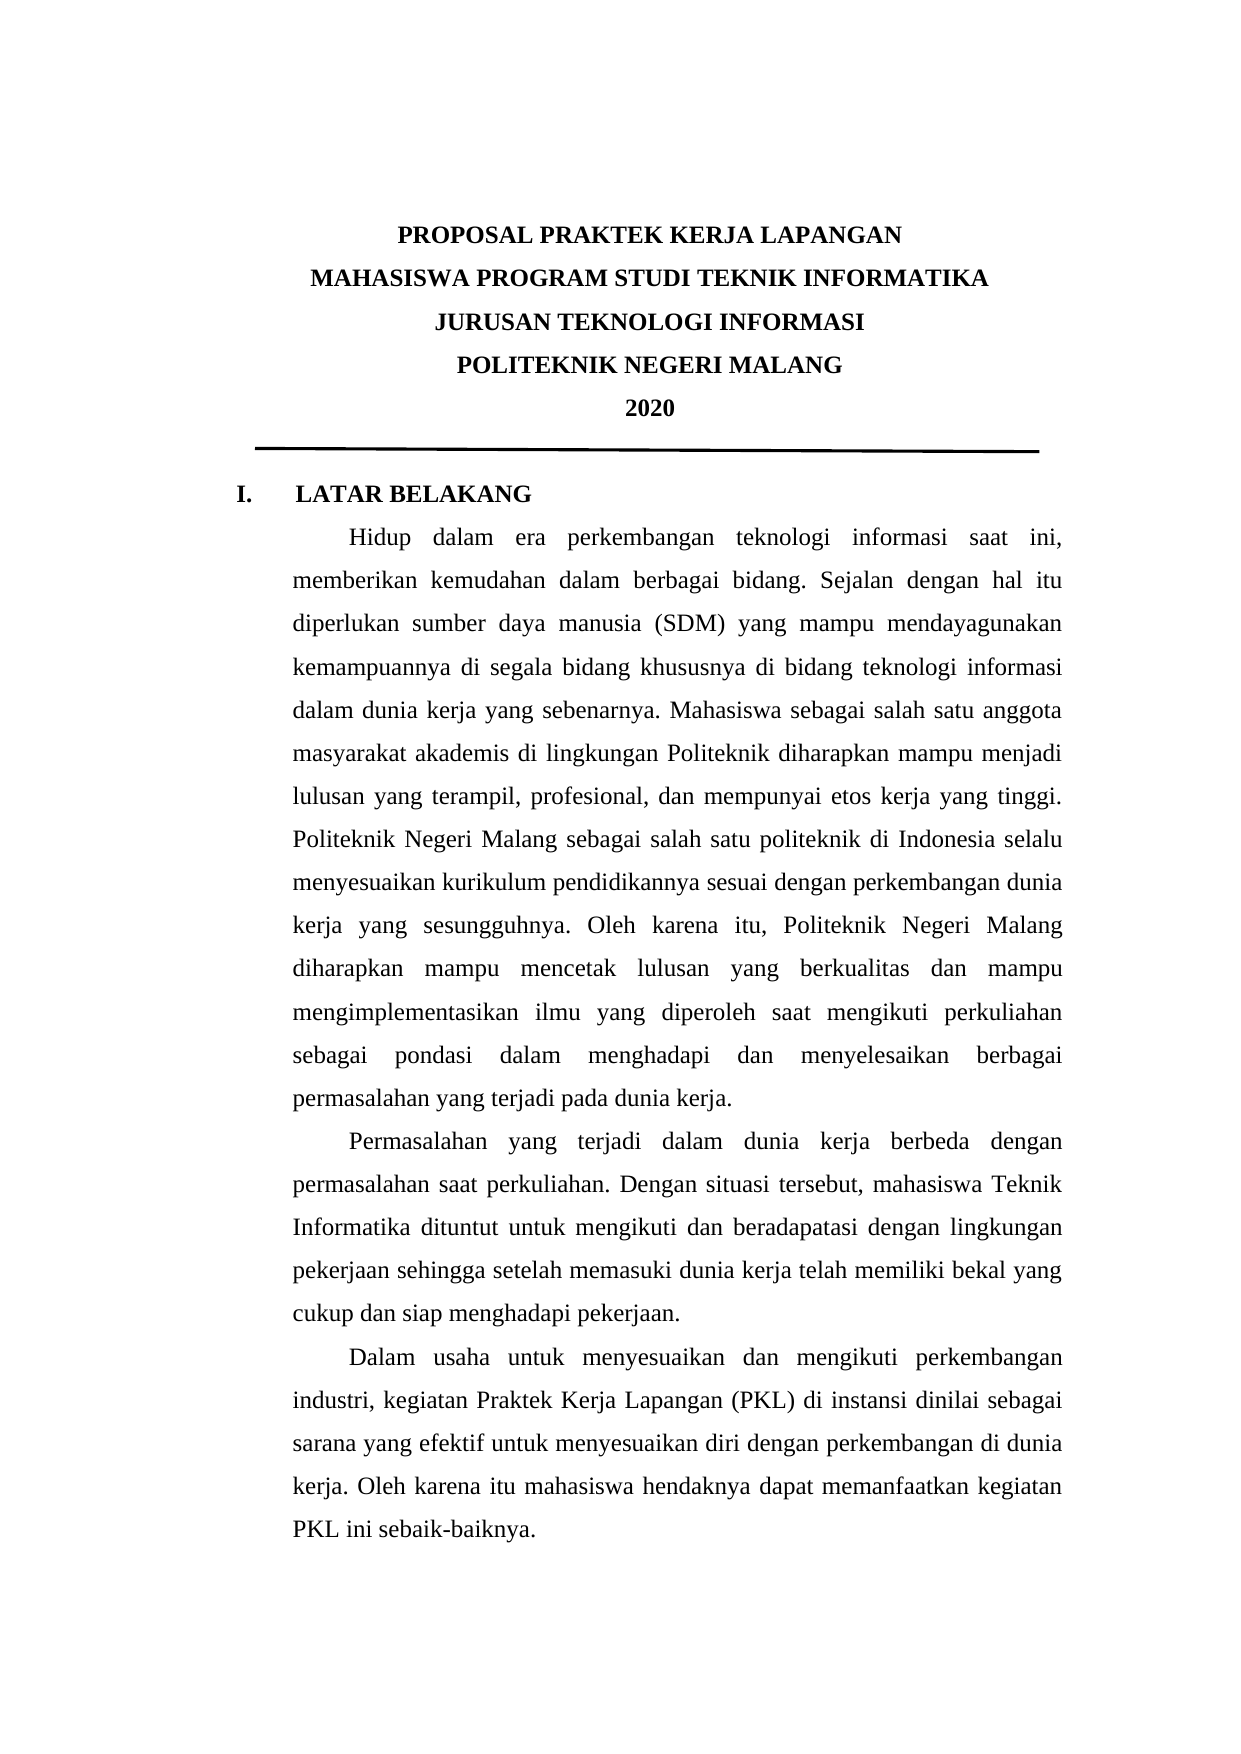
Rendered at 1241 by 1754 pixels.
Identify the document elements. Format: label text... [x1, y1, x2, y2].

text Hidup dalam era perkembangan teknologi informasi saat ini, memberikan kemudahan dalam berbagai bidang. Sejalan dengan hal itu diperlukan sumber daya manusia (SDM) yang mampu mendayagunakan kemampuannya di segala bidang khususnya di bidang teknologi informasi dalam dunia kerja yang sebenarnya. Mahasiswa sebagai salah satu anggota masyarakat akademis di lingkungan Politeknik diharapkan mampu menjadi lulusan yang terampil, profesional, dan mempunyai etos kerja yang tinggi. Politeknik Negeri Malang sebagai salah satu politeknik di Indonesia selalu menyesuaikan kurikulum pendidikannya sesuai dengan perkembangan dunia kerja yang sesungguhnya. Oleh karena itu, Politeknik Negeri Malang diharapkan mampu mencetak lulusan yang berkualitas dan mampu mengimplementasikan ilmu yang diperoleh saat mengikuti perkuliahan sebagai pondasi dalam menghadapi dan menyelesaikan berbagai permasalahan yang terjadi pada dunia kerja. [292, 522, 1063, 1112]
text PROPOSAL PRAKTEK KERJA LAPANGAN [236, 220, 1063, 249]
text Permasalahan yang terjadi dalam dunia kerja berbeda dengan permasalahan saat perkuliahan. Dengan situasi tersebut, mahasiswa Teknik Informatika dituntut untuk mengikuti dan beradapatasi dengan lingkungan pekerjaan sehingga setelah memasuki dunia kerja telah memiliki bekal yang cukup dan siap menghadapi pekerjaan. [292, 1126, 1063, 1327]
text 2020 [236, 393, 1063, 422]
list LATAR BELAKANG [236, 479, 1063, 508]
text MAHASISWA PROGRAM STUDI TEKNIK INFORMATIKA [236, 263, 1063, 292]
text JURUSAN TEKNOLOGI INFORMASI [236, 307, 1063, 335]
text POLITEKNIK NEGERI MALANG [236, 350, 1063, 378]
text Dalam usaha untuk menyesuaikan dan mengikuti perkembangan industri, kegiatan Praktek Kerja Lapangan (PKL) di instansi dinilai sebagai sarana yang efektif untuk menyesuaikan diri dengan perkembangan di dunia kerja. Oleh karena itu mahasiswa hendaknya dapat memanfaatkan kegiatan PKL ini sebaik-baiknya. [292, 1342, 1063, 1543]
